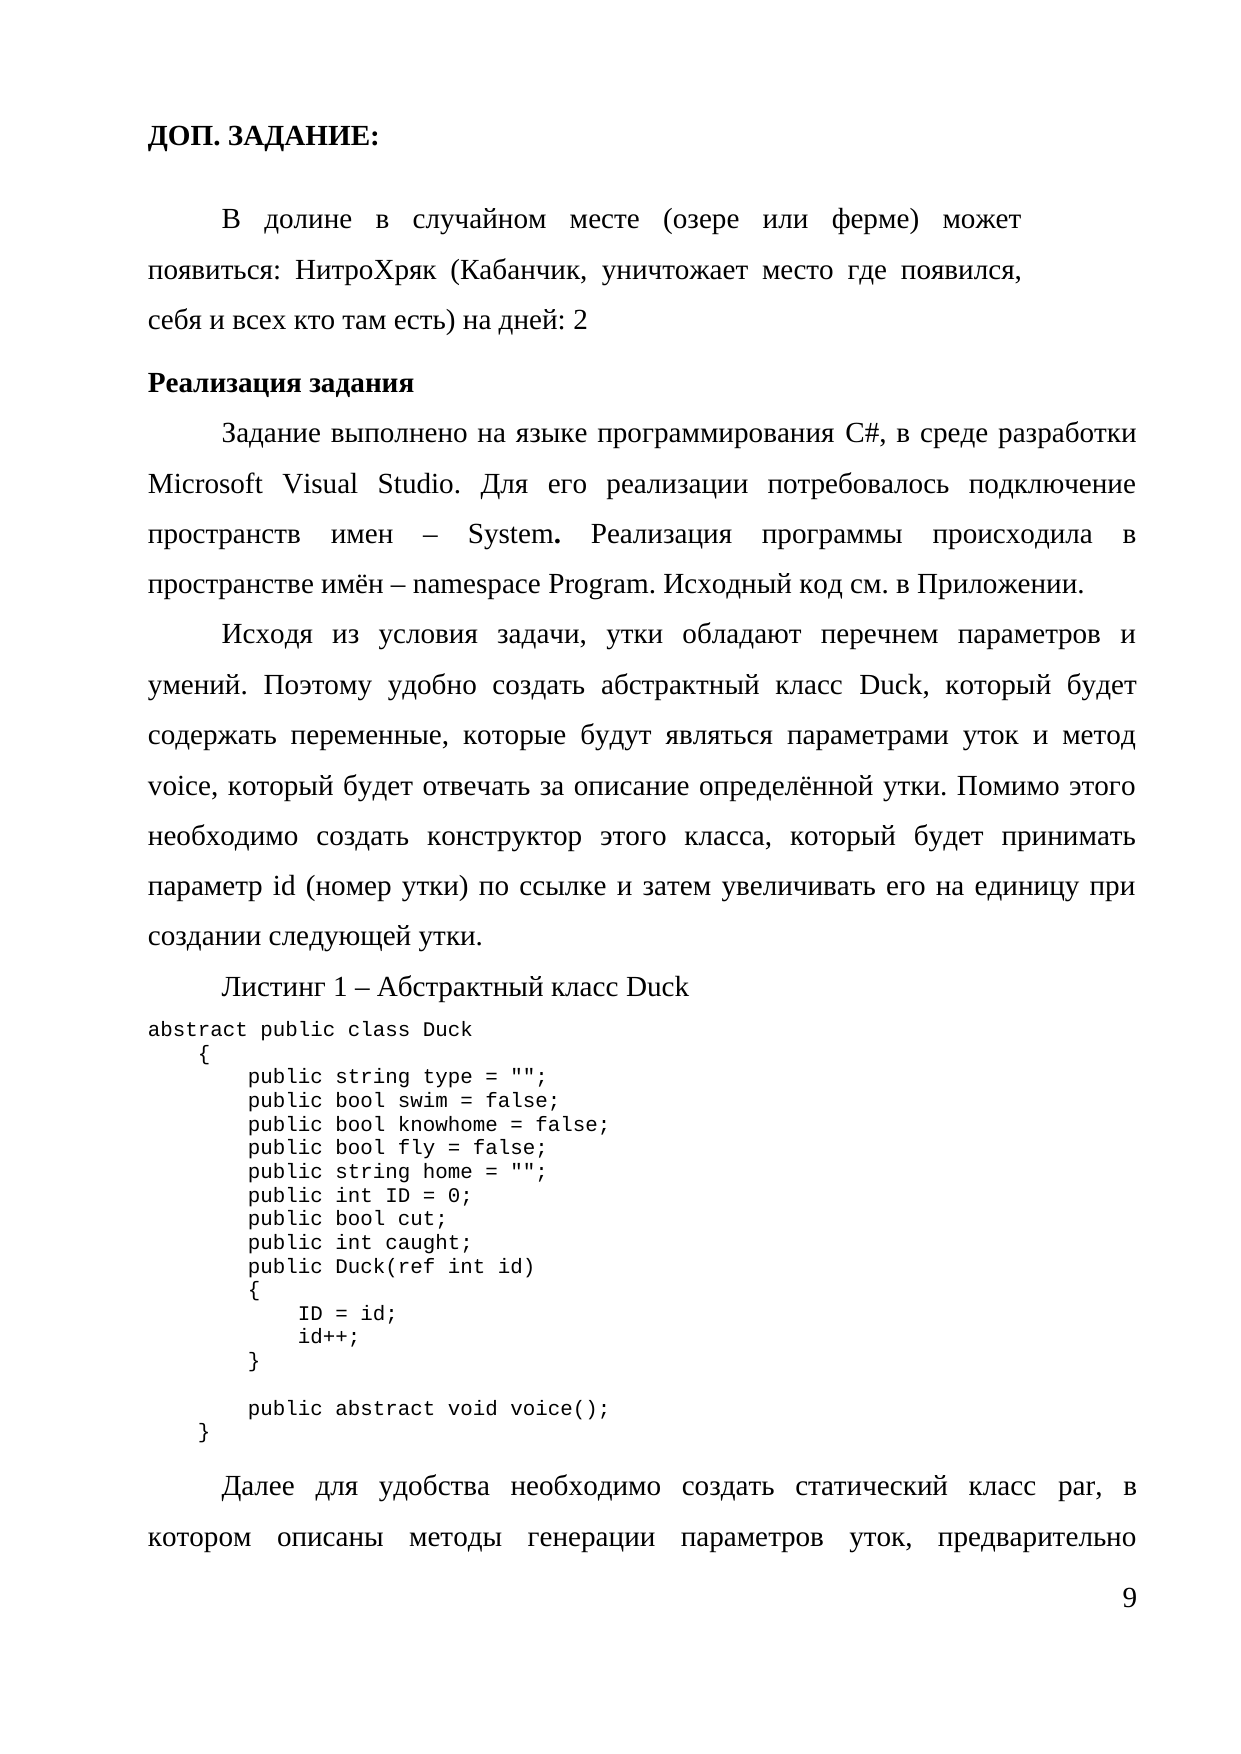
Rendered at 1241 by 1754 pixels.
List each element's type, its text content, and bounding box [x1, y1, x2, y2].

subtitle ДОП. ЗАДАНИЕ: [148, 118, 1137, 152]
text public string home = ""; [148, 1161, 1137, 1185]
text abstract public class Duck [148, 1019, 1137, 1043]
text { [148, 1279, 1137, 1303]
text В долине в случайном месте (озере или ферме) может появиться: НитроХряк (Кабанчик, уничтожает место где появился, себя и всех кто там есть) на дней: 2 [148, 202, 1022, 336]
text id++; [148, 1327, 1137, 1350]
text Исходя из условия задачи, утки обладают перечнем параметров и умений. Поэтому удобно создать абстрактный класс Duck, который будет содержать переменные, которые будут являться параметрами уток и метод voice, который будет отвечать за описание определённой утки. Помимо этого необходимо создать конструктор этого класса, который будет принимать параметр id (номер утки) по ссылке и затем увеличивать его на единицу при создании следующей утки. [148, 617, 1137, 952]
text public string type = ""; [148, 1066, 1137, 1090]
text public Duck(ref int id) [148, 1256, 1137, 1279]
text ID = id; [148, 1303, 1137, 1327]
text public bool fly = false; [148, 1137, 1137, 1161]
text public abstract void voice(); [148, 1397, 1137, 1421]
text } [148, 1350, 1137, 1374]
text public int ID = 0; [148, 1185, 1137, 1208]
text public int caught; [148, 1232, 1137, 1256]
text { [148, 1043, 1137, 1066]
subtitle Реализация задания [148, 365, 1137, 399]
text public bool cut; [148, 1208, 1137, 1232]
text Листинг 1 – Абстрактный класс Duck [148, 969, 1137, 1002]
text } [148, 1421, 1137, 1445]
text Задание выполнено на языке программирования C#, в среде разработки Microsoft Visual Studio. Для его реализации потребовалось подключение пространств имен – System. Реализация программы происходила в пространстве имён – namespace Program. Исходный код см. в Приложении. [148, 415, 1137, 600]
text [148, 1468, 1137, 1552]
text public bool knowhome = false; [148, 1114, 1137, 1137]
text public bool swim = false; [148, 1090, 1137, 1114]
